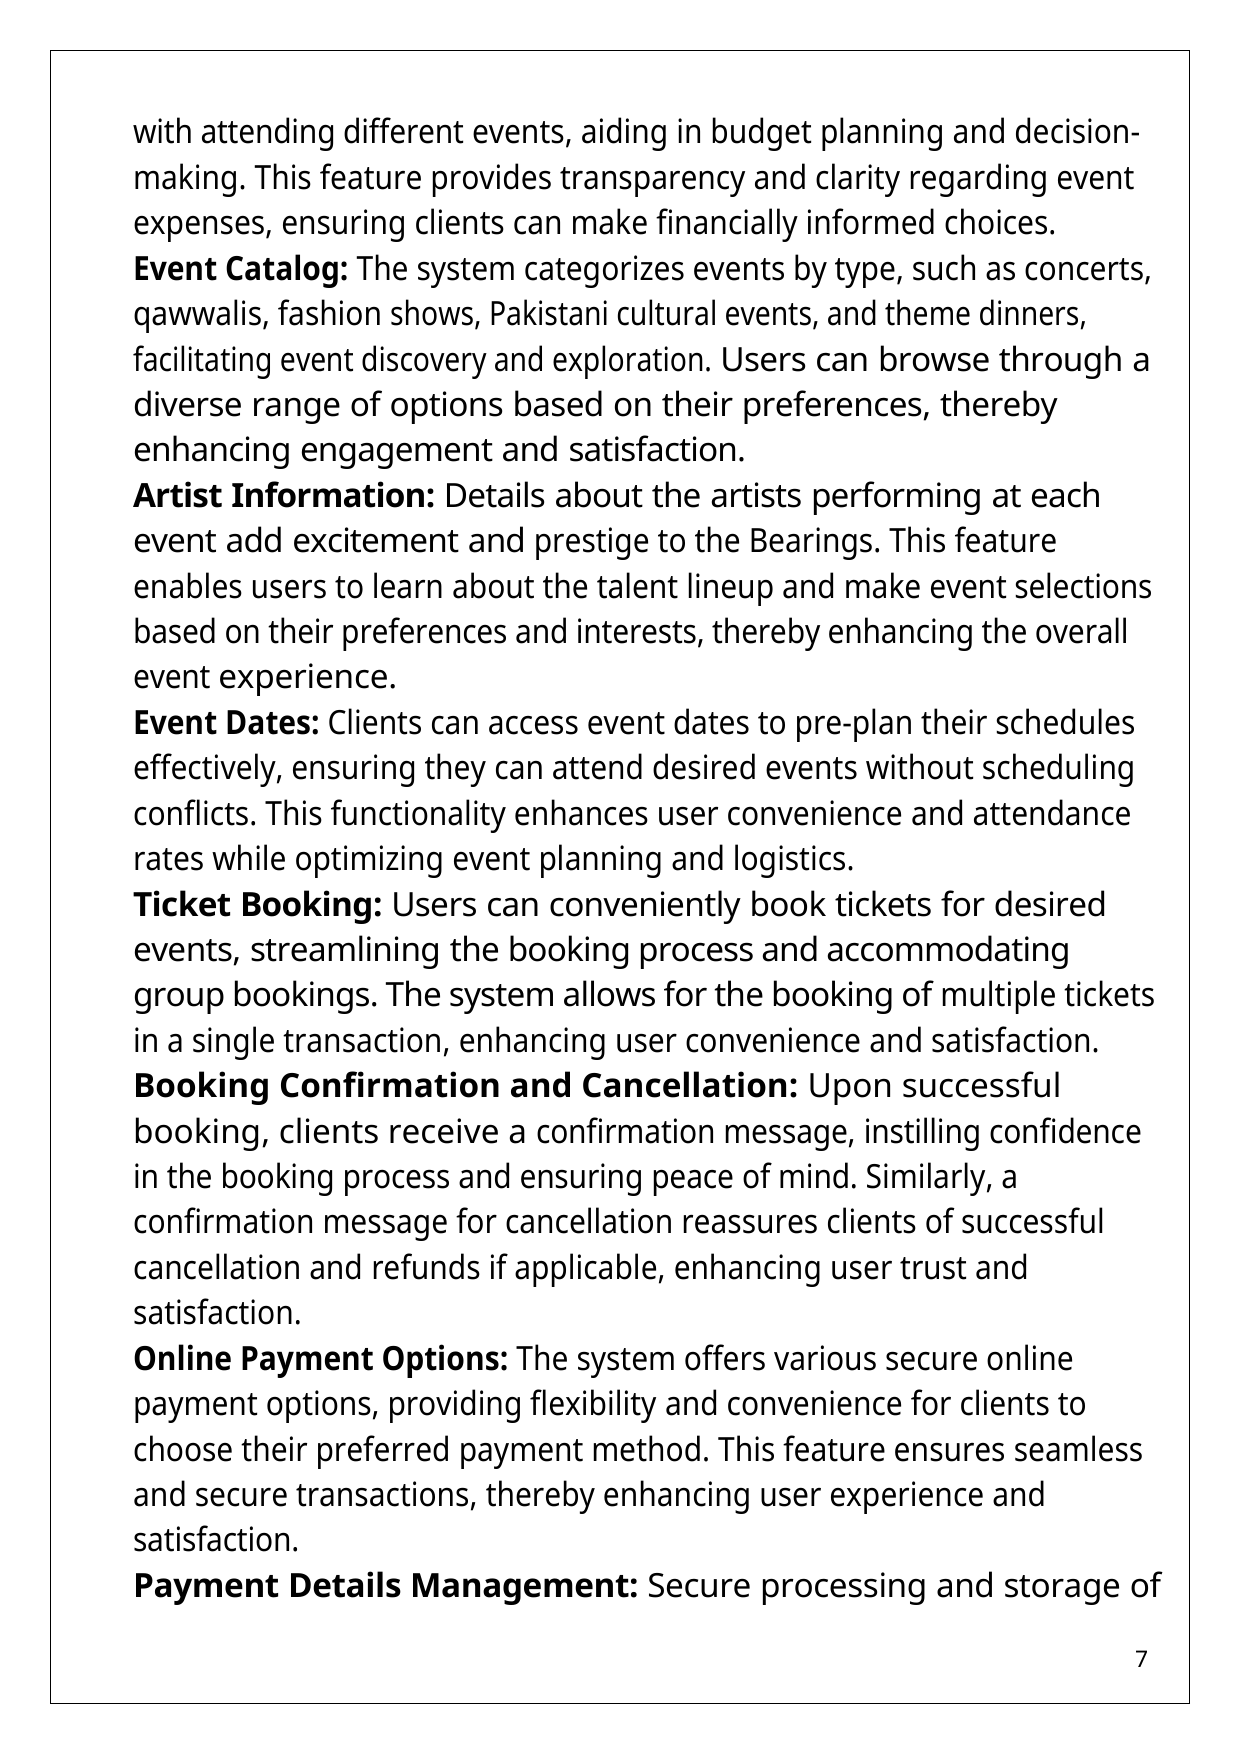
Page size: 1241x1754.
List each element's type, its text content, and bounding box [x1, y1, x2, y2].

text Artist Information: Details about the artists performing at each event add excitement and prestige to the Bearings. This feature enables users to learn about the talent lineup and make event selections based on their preferences and interests, thereby enhancing the overall event experience. [133, 472, 1166, 699]
text Online Payment Options: The system offers various secure online payment options, providing flexibility and convenience for clients to choose their preferred payment method. This feature ensures seamless and secure transactions, thereby enhancing user experience and satisfaction. [133, 1334, 1166, 1562]
text Event Dates: Clients can access event dates to pre-plan their schedules effectively, ensuring they can attend desired events without scheduling conflicts. This functionality enhances user convenience and attendance rates while optimizing event planning and logistics. [133, 699, 1166, 880]
text Ticket Booking: Users can conveniently book tickets for desired events, streamlining the booking process and accommodating group bookings. The system allows for the booking of multiple tickets in a single transaction, enhancing user convenience and satisfaction. [133, 880, 1166, 1062]
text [133, 1562, 1166, 1607]
text Event Catalog: The system categorizes events by type, such as concerts, qawwalis, fashion shows, Pakistani cultural events, and theme dinners, facilitating event discovery and exploration. Users can browse through a diverse range of options based on their preferences, thereby enhancing engagement and satisfaction. [133, 244, 1166, 472]
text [133, 108, 1166, 244]
text Booking Confirmation and Cancellation: Upon successful booking, clients receive a confirmation message, instilling confidence in the booking process and ensuring peace of mind. Similarly, a confirmation message for cancellation reassures clients of successful cancellation and refunds if applicable, enhancing user trust and satisfaction. [133, 1062, 1166, 1334]
